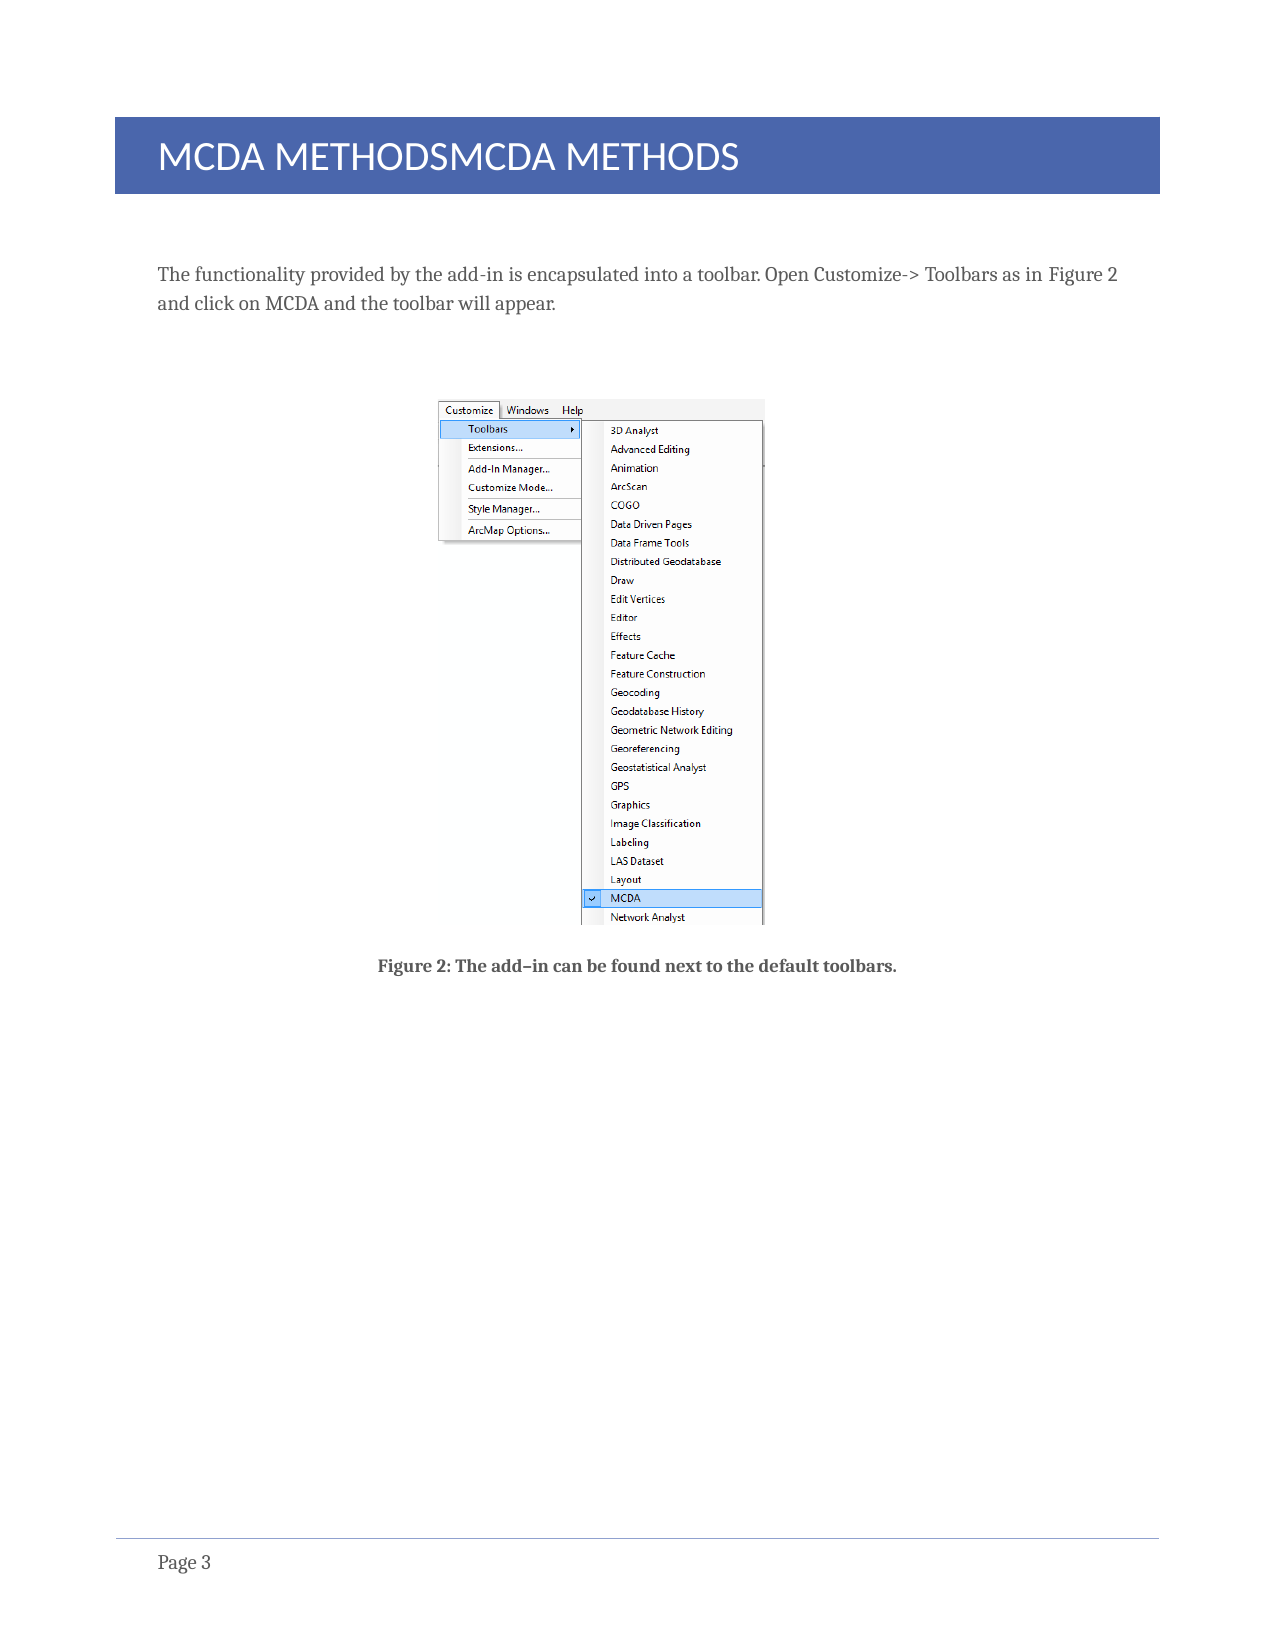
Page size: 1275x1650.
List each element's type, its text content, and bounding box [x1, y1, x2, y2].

text The functionality provided by the add-in is encapsulated into a toolbar. Open Customize-> Toolbars as in Figure 2 and click on MCDA and the toolbar will appear. [157, 262, 1117, 315]
text Figure 2: The add–in can be found next to the default toolbars. [157, 955, 1117, 977]
picture [437, 399, 765, 925]
